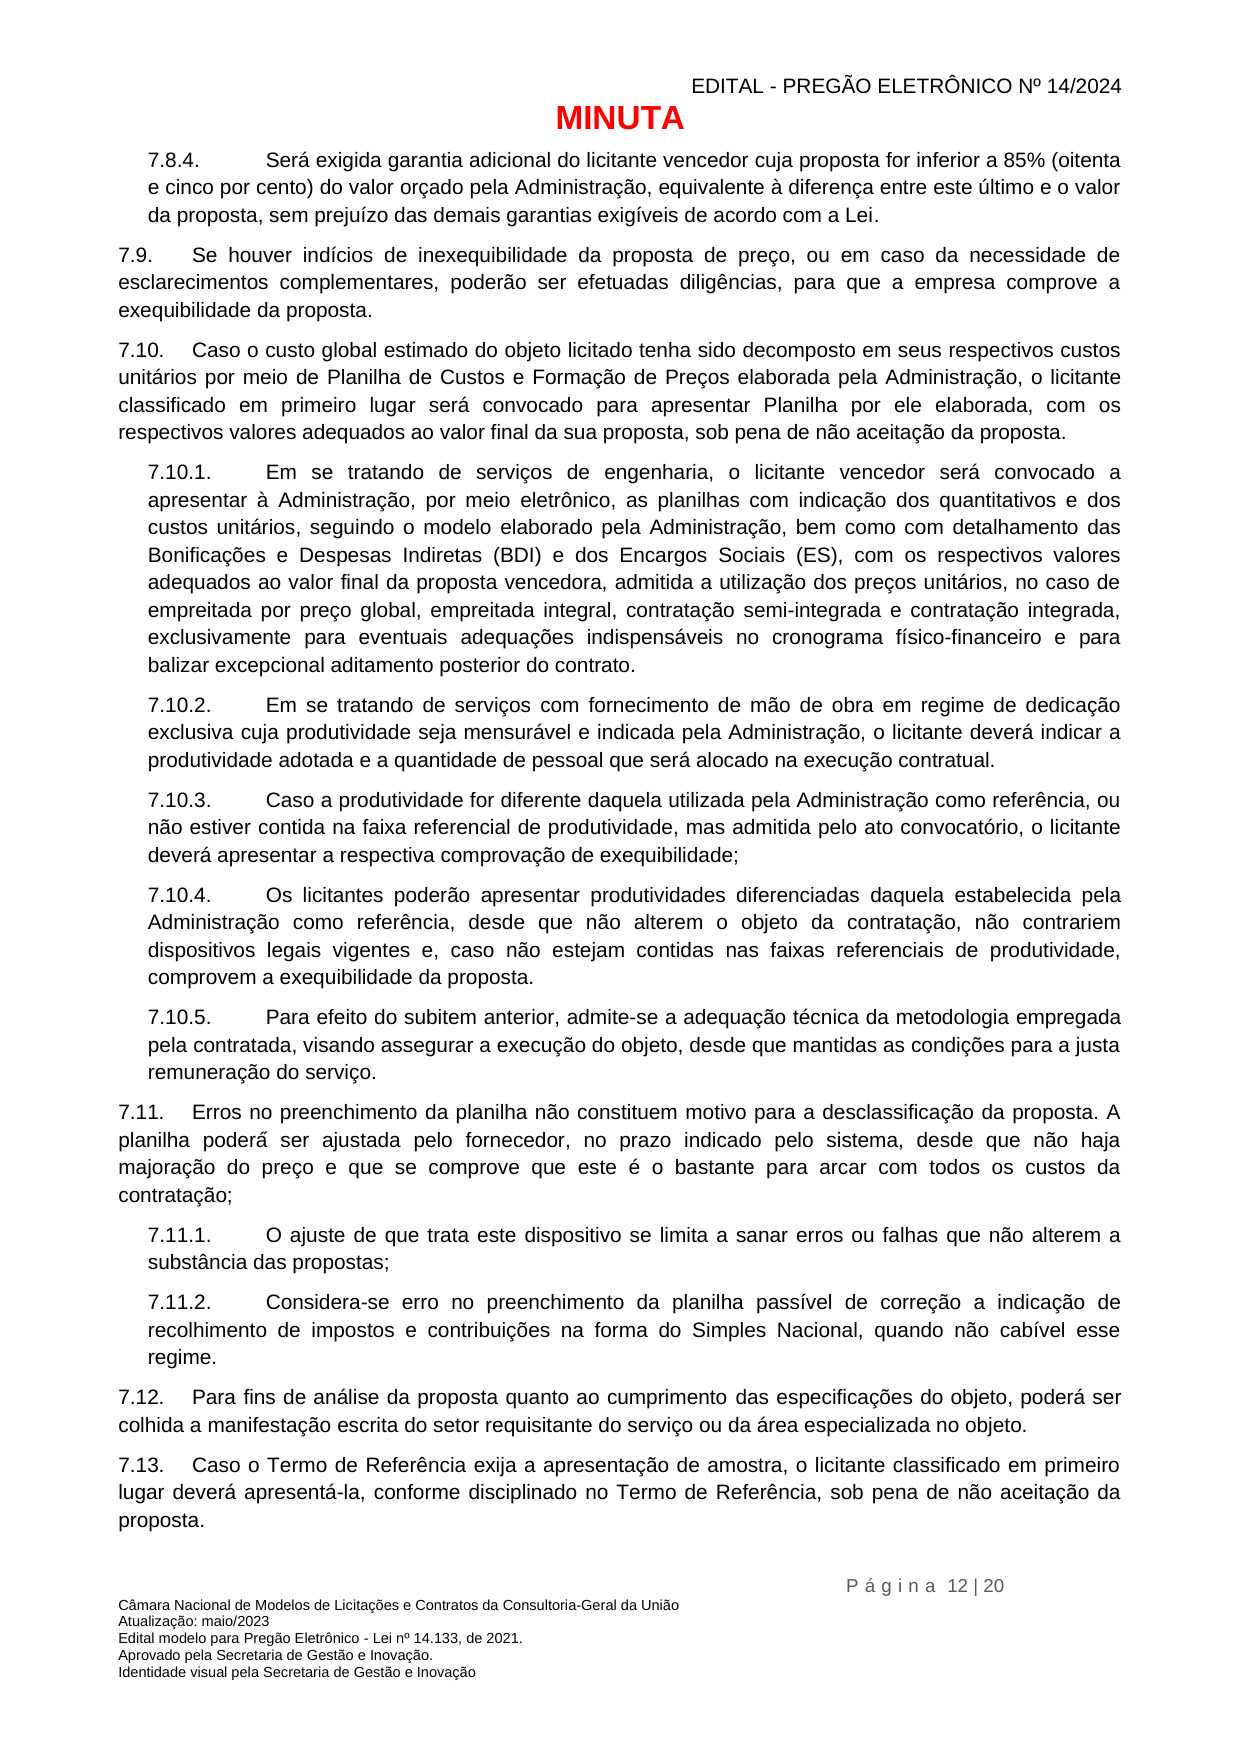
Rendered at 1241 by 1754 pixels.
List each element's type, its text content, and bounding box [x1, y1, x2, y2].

text O ajuste de que trata este dispositivo se limita a sanar erros ou falhas que não alterem a substância das propostas; [148, 1223, 1122, 1274]
text Será exigida garantia adicional do licitante vencedor cuja proposta for inferior a 85% (oitenta e cinco por cento) do valor orçado pela Administração, equivalente à diferença entre este último e o valor da proposta, sem prejuízo das demais garantias exigíveis de acordo com a Lei. [148, 148, 1122, 227]
text Caso o Termo de Referência exija a apresentação de amostra, o licitante classificado em primeiro lugar deverá apresentá-la, conforme disciplinado no Termo de Referência, sob pena de não aceitação da proposta. [118, 1453, 1122, 1532]
text Considera-se erro no preenchimento da planilha passível de correção a indicação de recolhimento de impostos e contribuições na forma do Simples Nacional, quando não cabível esse regime. [148, 1290, 1122, 1369]
text Para fins de análise da proposta quanto ao cumprimento das especificações do objeto, poderá ser colhida a manifestação escrita do setor requisitante do serviço ou da área especializada no objeto. [118, 1385, 1122, 1437]
text Caso o custo global estimado do objeto licitado tenha sido decomposto em seus respectivos custos unitários por meio de Planilha de Custos e Formação de Preços elaborada pela Administração, o licitante classificado em primeiro lugar será convocado para apresentar Planilha por ele elaborada, com os respectivos valores adequados ao valor final da sua proposta, sob pena de não aceitação da proposta. [118, 338, 1122, 444]
text Para efeito do subitem anterior, admite-se a adequação técnica da metodologia empregada pela contratada, visando assegurar a execução do objeto, desde que mantidas as condições para a justa remuneração do serviço. [148, 1005, 1122, 1084]
text Os licitantes poderão apresentar produtividades diferenciadas daquela estabelecida pela Administração como referência, desde que não alterem o objeto da contratação, não contrariem dispositivos legais vigentes e, caso não estejam contidas nas faixas referenciais de produtividade, comprovem a exequibilidade da proposta. [148, 883, 1122, 989]
text Caso a produtividade for diferente daquela utilizada pela Administração como referência, ou não estiver contida na faixa referencial de produtividade, mas admitida pelo ato convocatório, o licitante deverá apresentar a respectiva comprovação de exequibilidade; [148, 788, 1122, 867]
text Em se tratando de serviços de engenharia, o licitante vencedor será convocado a apresentar à Administração, por meio eletrônico, as planilhas com indicação dos quantitativos e dos custos unitários, seguindo o modelo elaborado pela Administração, bem como com detalhamento das Bonificações e Despesas Indiretas (BDI) e dos Encargos Sociais (ES), com os respectivos valores adequados ao valor final da proposta vencedora, admitida a utilização dos preços unitários, no caso de empreitada por preço global, empreitada integral, contratação semi-integrada e contratação integrada, exclusivamente para eventuais adequações indispensáveis no cronograma físico-financeiro e para balizar excepcional aditamento posterior do contrato. [148, 460, 1122, 677]
text Em se tratando de serviços com fornecimento de mão de obra em regime de dedicação exclusiva cuja produtividade seja mensurável e indicada pela Administração, o licitante deverá indicar a produtividade adotada e a quantidade de pessoal que será alocado na execução contratual. [148, 693, 1122, 772]
text Se houver indícios de inexequibilidade da proposta de preço, ou em caso da necessidade de esclarecimentos complementares, poderão ser efetuadas diligências, para que a empresa comprove a exequibilidade da proposta. [118, 243, 1122, 322]
text Erros no preenchimento da planilha não constituem motivo para a desclassificação da proposta. A planilha poderá́ ser ajustada pelo fornecedor, no prazo indicado pelo sistema, desde que não haja majoração do preço e que se comprove que este é o bastante para arcar com todos os custos da contratação; [118, 1100, 1122, 1207]
